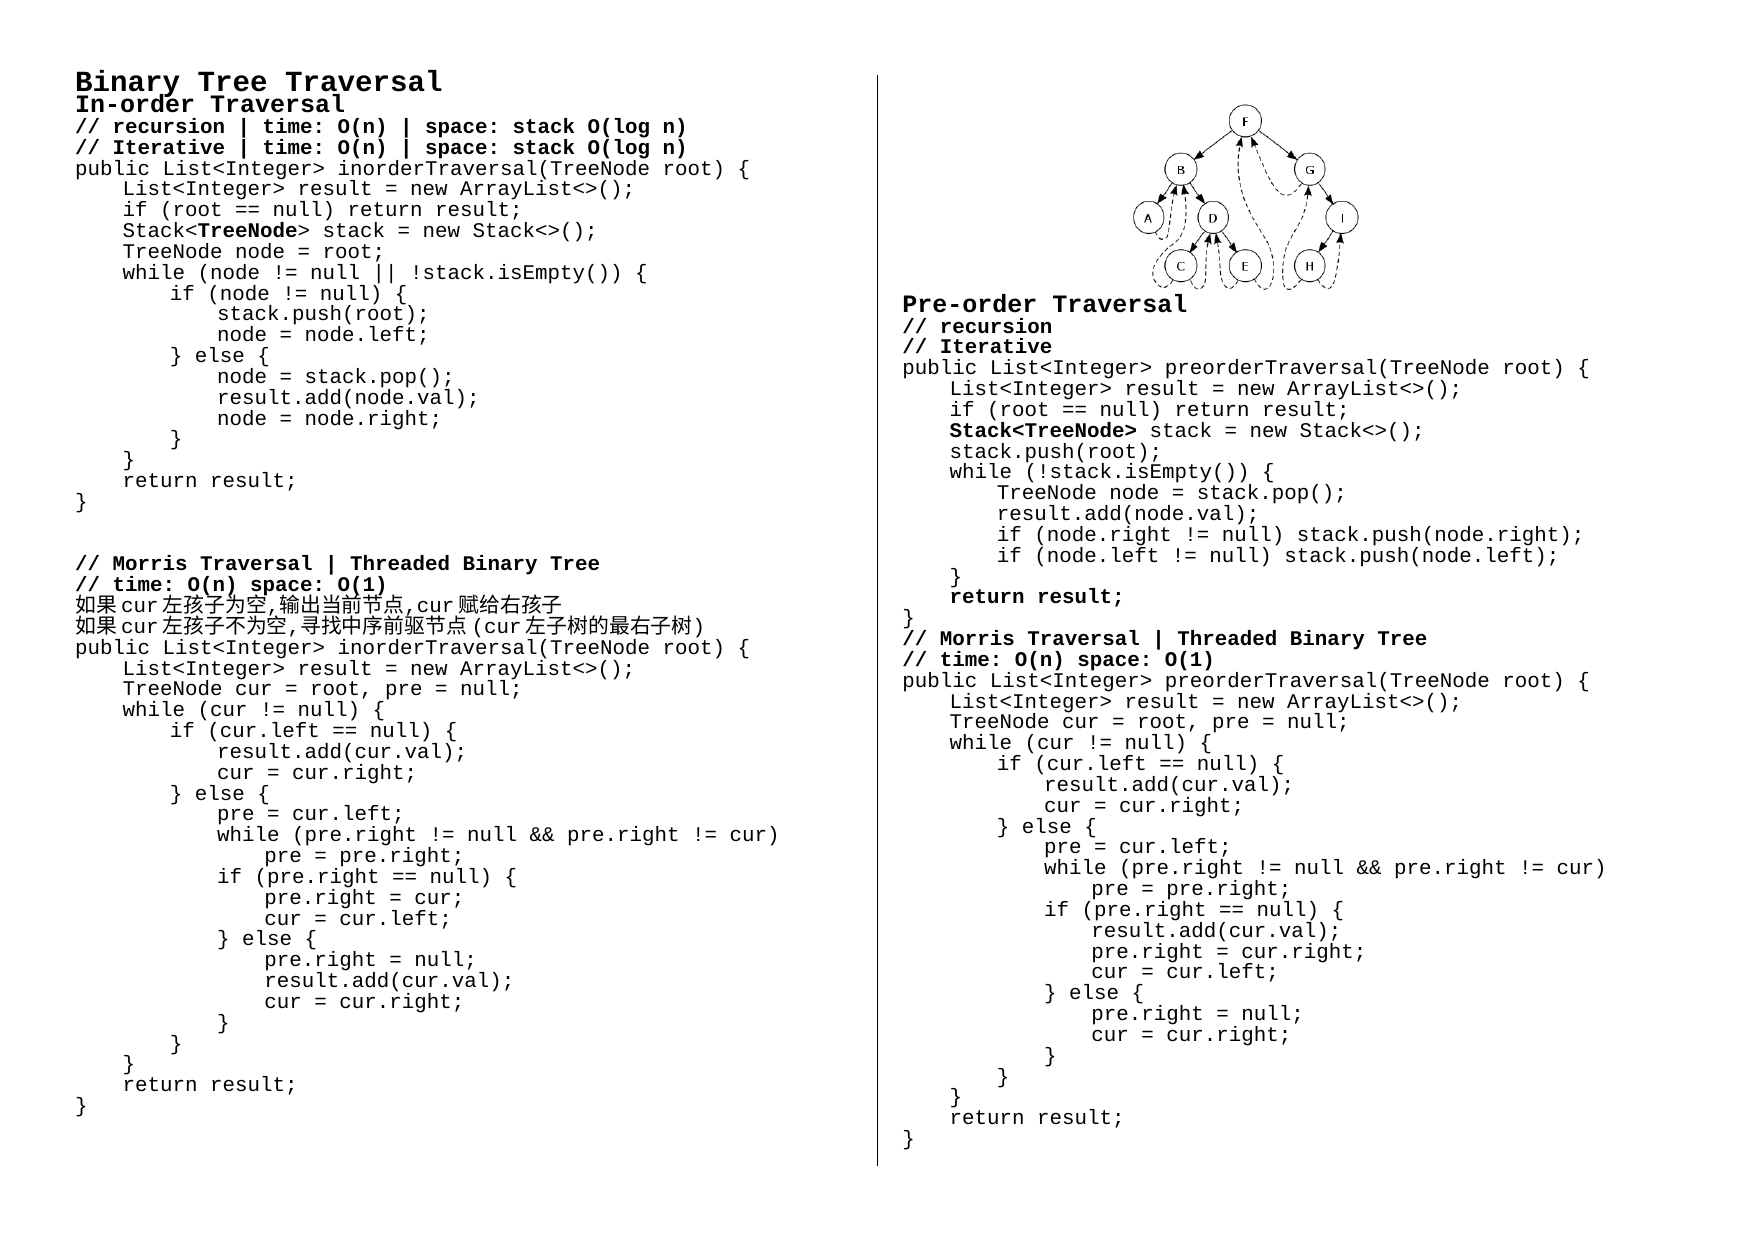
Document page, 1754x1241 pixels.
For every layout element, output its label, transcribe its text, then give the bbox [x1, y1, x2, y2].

text } [75, 492, 852, 512]
text if (pre.right == null) { [75, 867, 852, 887]
text List<Integer> result = new ArrayList<>(); [902, 691, 1679, 712]
text result.add(cur.val); [902, 921, 1679, 941]
text TreeNode cur = root, pre = null; [902, 712, 1679, 733]
text public List<Integer> preorderTraversal(TreeNode root) { [902, 671, 1679, 691]
text } [75, 450, 852, 471]
text pre = cur.left; [902, 837, 1679, 858]
text if (node != null) { [75, 283, 852, 304]
text } else { [902, 983, 1679, 1004]
text cur = cur.right; [75, 762, 852, 783]
text node = stack.pop(); [75, 367, 852, 387]
text result.add(cur.val); [75, 971, 852, 992]
text List<Integer> result = new ArrayList<>(); [902, 379, 1679, 400]
text if (cur.left == null) { [75, 721, 852, 742]
text // time: O(n) space: O(1) [902, 650, 1679, 671]
text 如果cur左孩子为空,输出当前节点,cur赋给右孩子 [75, 596, 852, 617]
text if (root == null) return result; [75, 200, 852, 221]
text Stack<TreeNode> stack = new Stack<>(); [902, 421, 1679, 441]
text while (cur != null) { [902, 733, 1679, 754]
text } else { [902, 816, 1679, 837]
text pre.right = cur.right; [902, 941, 1679, 962]
text if (root == null) return result; [902, 400, 1679, 421]
text cur = cur.right; [75, 992, 852, 1012]
text TreeNode node = root; [75, 242, 852, 262]
text } [75, 1096, 852, 1117]
text result.add(cur.val); [902, 775, 1679, 796]
text return result; [902, 587, 1679, 608]
text List<Integer> result = new ArrayList<>(); [75, 179, 852, 200]
text } [75, 1012, 852, 1033]
text } [902, 1087, 1679, 1108]
text Binary Tree Traversal [75, 75, 852, 96]
text result.add(node.val); [75, 387, 852, 408]
text node = node.right; [75, 408, 852, 429]
text 如果cur左孩子不为空,寻找中序前驱节点 (cur左子树的最右子树) [75, 617, 852, 637]
text cur = cur.left; [75, 908, 852, 929]
text if (pre.right == null) { [902, 900, 1679, 921]
text stack.push(root); [902, 441, 1679, 462]
text } [75, 1033, 852, 1054]
text node = node.left; [75, 325, 852, 346]
text // Morris Traversal | Threaded Binary Tree [902, 629, 1679, 650]
text result.add(node.val); [902, 504, 1679, 525]
text while (cur != null) { [75, 700, 852, 721]
text // recursion [902, 316, 1679, 337]
text pre.right = null; [902, 1004, 1679, 1025]
text pre = pre.right; [902, 879, 1679, 900]
text pre = pre.right; [75, 846, 852, 867]
text } [902, 608, 1679, 629]
text Stack<TreeNode> stack = new Stack<>(); [75, 221, 852, 242]
text cur = cur.right; [902, 1025, 1679, 1046]
text } else { [75, 783, 852, 804]
text result.add(cur.val); [75, 742, 852, 762]
text pre.right = cur; [75, 887, 852, 908]
text cur = cur.right; [902, 796, 1679, 816]
text } [75, 1054, 852, 1075]
text if (node.left != null) stack.push(node.left); [902, 546, 1679, 566]
text } [902, 1046, 1679, 1066]
text return result; [75, 471, 852, 492]
text while (!stack.isEmpty()) { [902, 462, 1679, 483]
text public List<Integer> inorderTraversal(TreeNode root) { [75, 637, 852, 658]
text public List<Integer> preorderTraversal(TreeNode root) { [902, 358, 1679, 379]
text while (pre.right != null && pre.right != cur) [902, 858, 1679, 879]
picture [1128, 95, 1365, 296]
text } [902, 566, 1679, 587]
text List<Integer> result = new ArrayList<>(); [75, 658, 852, 679]
text while (pre.right != null && pre.right != cur) [75, 825, 852, 846]
text public List<Integer> inorderTraversal(TreeNode root) { [75, 158, 852, 179]
text // Iterative | time: O(n) | space: stack O(log n) [75, 137, 852, 158]
text pre.right = null; [75, 950, 852, 971]
text } else { [75, 346, 852, 367]
text pre = cur.left; [75, 804, 852, 825]
text if (node.right != null) stack.push(node.right); [902, 525, 1679, 546]
text } [902, 1066, 1679, 1087]
text if (cur.left == null) { [902, 754, 1679, 775]
text cur = cur.left; [902, 962, 1679, 983]
text // recursion | time: O(n) | space: stack O(log n) [75, 117, 852, 137]
text // time: O(n) space: O(1) [75, 575, 852, 596]
text In-order Traversal [75, 96, 852, 117]
text TreeNode node = stack.pop(); [902, 483, 1679, 504]
text stack.push(root); [75, 304, 852, 325]
text return result; [902, 1108, 1679, 1129]
text return result; [75, 1075, 852, 1096]
text } [75, 429, 852, 450]
text // Iterative [902, 337, 1679, 358]
text TreeNode cur = root, pre = null; [75, 679, 852, 700]
text while (node != null || !stack.isEmpty()) { [75, 262, 852, 283]
text } [902, 1129, 1679, 1150]
text // Morris Traversal | Threaded Binary Tree [75, 554, 852, 575]
text } else { [75, 929, 852, 950]
